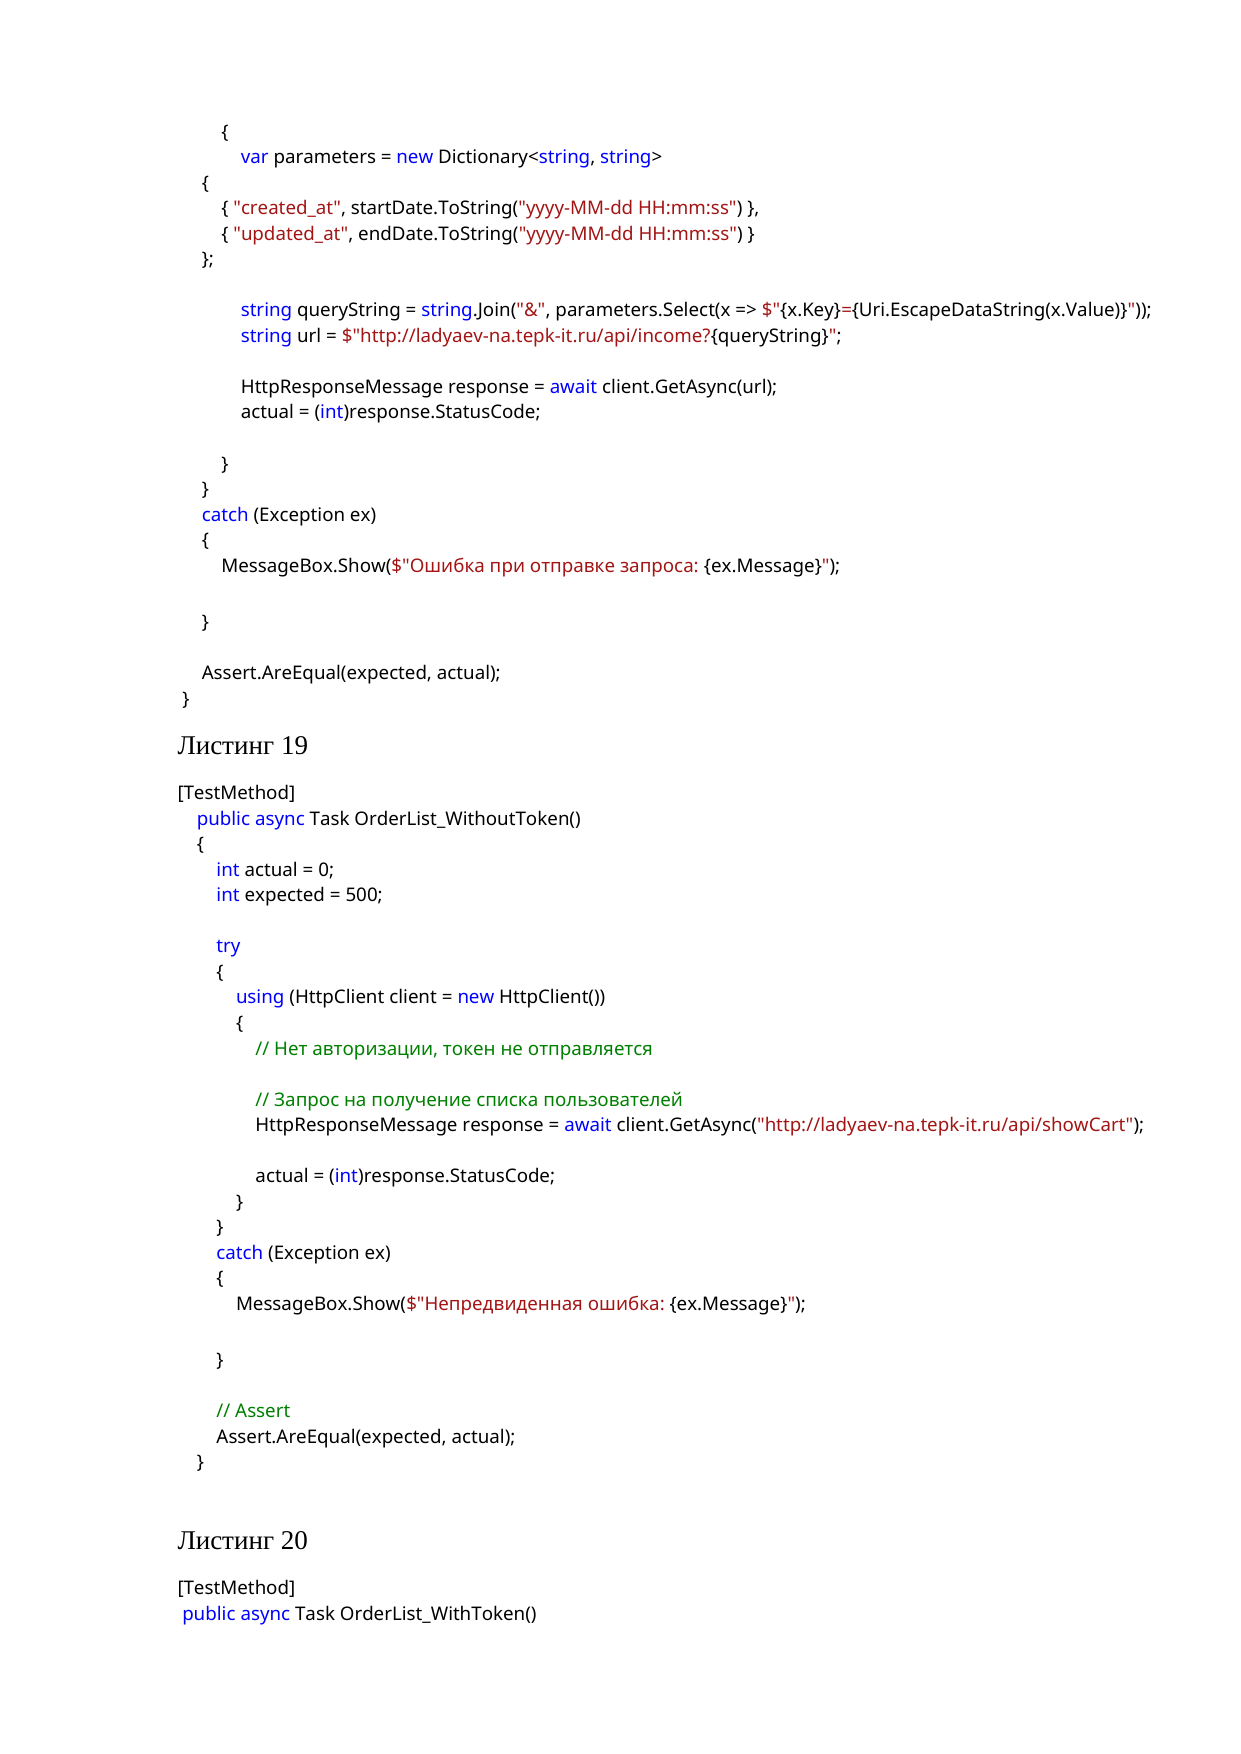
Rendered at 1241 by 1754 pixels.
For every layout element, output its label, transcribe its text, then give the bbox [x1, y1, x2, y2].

text { [177, 958, 1152, 984]
text MessageBox.Show($"Ошибка при отправке запроса: {ex.Message}"); [177, 552, 1152, 577]
text int expected = 500; [177, 882, 1152, 907]
text { [177, 169, 1152, 195]
text [TestMethod] [177, 779, 1152, 805]
text HttpResponseMessage response = await client.GetAsync(url); [177, 373, 1152, 399]
text [TestMethod] [177, 1575, 1152, 1600]
text // Нет авторизации, токен не отправляется [177, 1035, 1152, 1060]
text using (HttpClient client = new HttpClient()) [177, 984, 1152, 1009]
text public async Task OrderList_WithToken() [177, 1600, 1152, 1626]
text { [177, 1009, 1152, 1035]
text int actual = 0; [177, 856, 1152, 882]
text Assert.AreEqual(expected, actual); [177, 660, 1152, 685]
text } [177, 475, 1152, 501]
text actual = (int)response.StatusCode; [177, 1162, 1152, 1188]
text } [177, 609, 1152, 634]
text // Assert [177, 1398, 1152, 1423]
text } [177, 450, 1152, 475]
text } [177, 1449, 1152, 1474]
text HttpResponseMessage response = await client.GetAsync("http://ladyaev-na.tepk-it.ru/api/showCart"); [177, 1111, 1152, 1137]
text MessageBox.Show($"Непредвиденная ошибка: {ex.Message}"); [177, 1290, 1152, 1316]
text string url = $"http://ladyaev-na.tepk-it.ru/api/income?{queryString}"; [177, 322, 1152, 348]
text catch (Exception ex) [177, 501, 1152, 526]
text { [177, 831, 1152, 856]
text } [177, 1213, 1152, 1239]
text // Запрос на получение списка пользователей [177, 1086, 1152, 1111]
text var parameters = new Dictionary<string, string> [177, 144, 1152, 169]
text Листинг 19 [177, 729, 1152, 761]
text public async Task OrderList_WithoutToken() [177, 805, 1152, 831]
text { "created_at", startDate.ToString("yyyy-MM-dd HH:mm:ss") }, [177, 195, 1152, 220]
text catch (Exception ex) [177, 1239, 1152, 1264]
text { [177, 526, 1152, 552]
text try [177, 933, 1152, 958]
text actual = (int)response.StatusCode; [177, 399, 1152, 424]
text }; [177, 246, 1152, 271]
text string queryString = string.Join("&", parameters.Select(x => $"{x.Key}={Uri.EscapeDataString(x.Value)}")); [177, 297, 1152, 322]
text Листинг 20 [177, 1524, 1152, 1556]
text } [177, 685, 1152, 711]
text } [177, 1188, 1152, 1213]
text { [177, 118, 1152, 144]
text { [177, 1264, 1152, 1290]
text Assert.AreEqual(expected, actual); [177, 1423, 1152, 1449]
text } [177, 1347, 1152, 1372]
text { "updated_at", endDate.ToString("yyyy-MM-dd HH:mm:ss") } [177, 220, 1152, 246]
